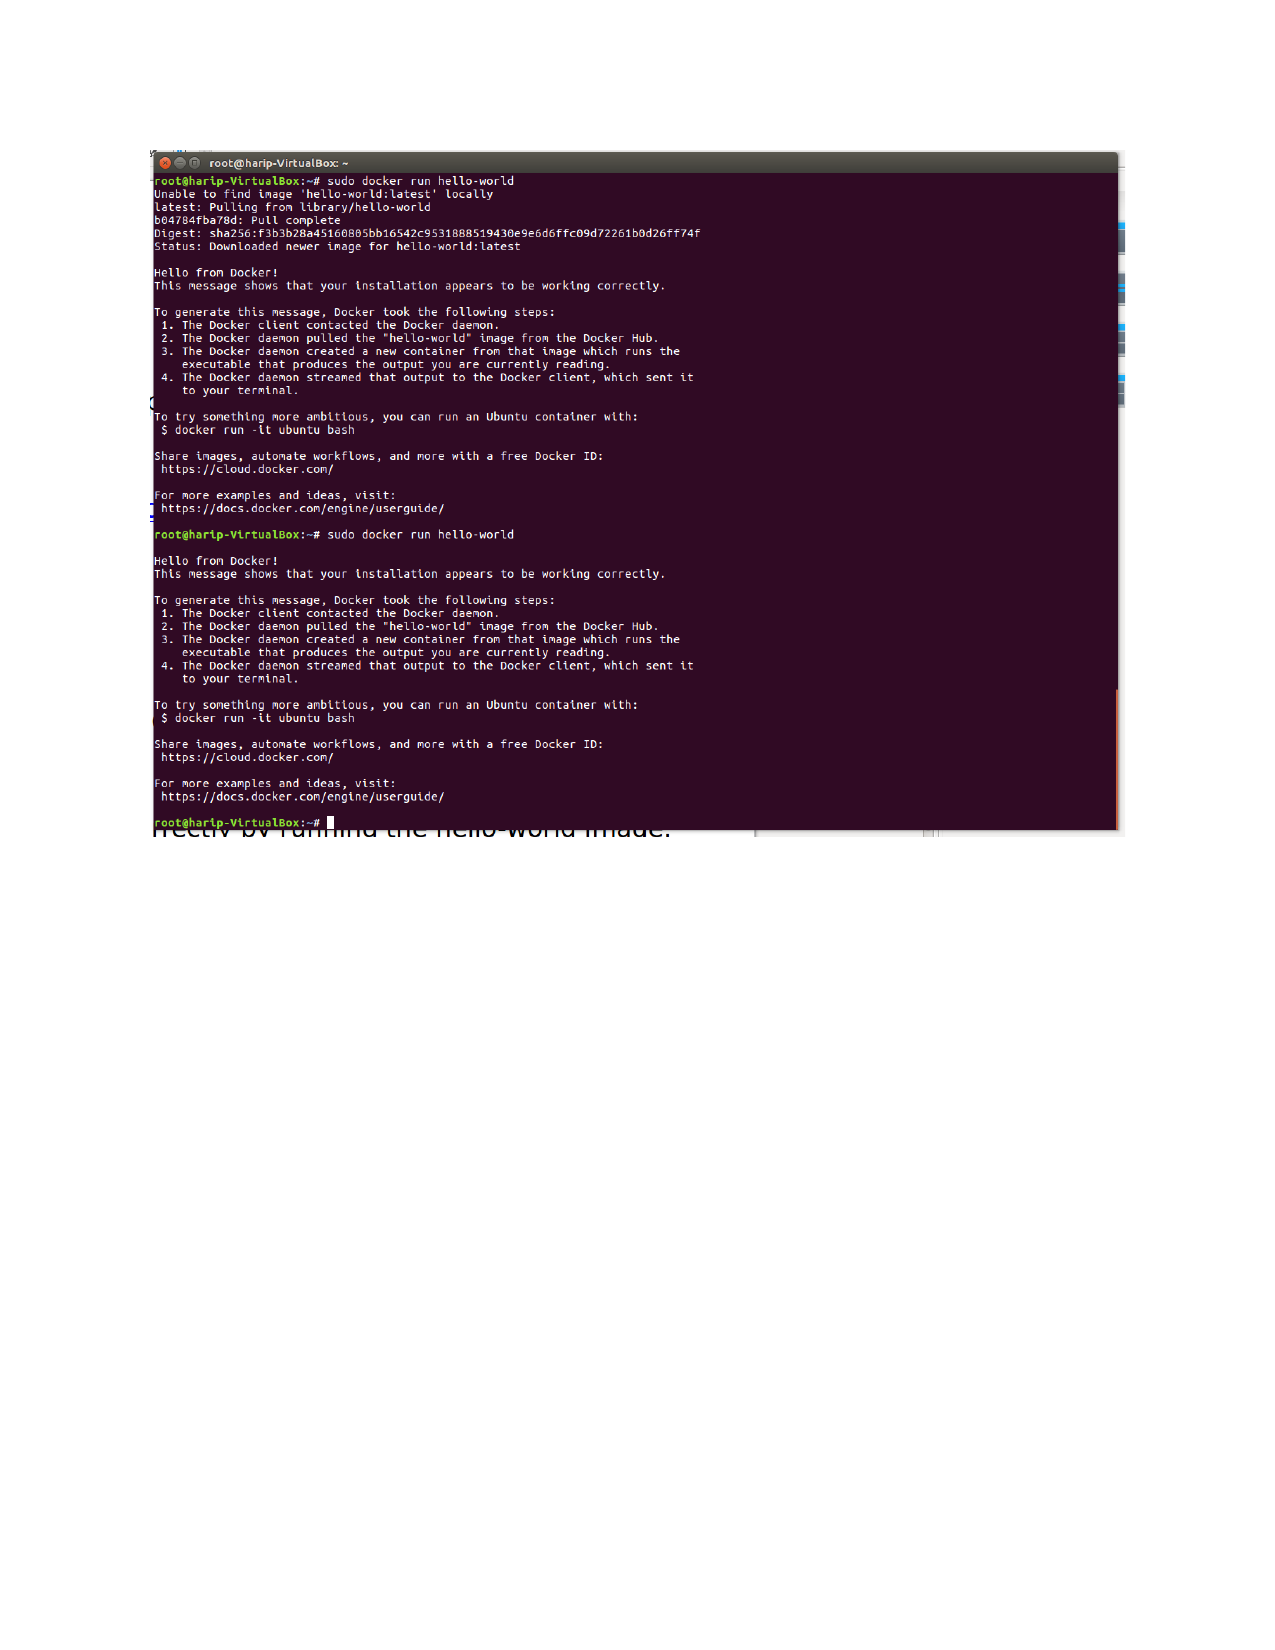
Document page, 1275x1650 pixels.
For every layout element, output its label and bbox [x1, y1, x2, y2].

picture [150, 150, 1125, 837]
